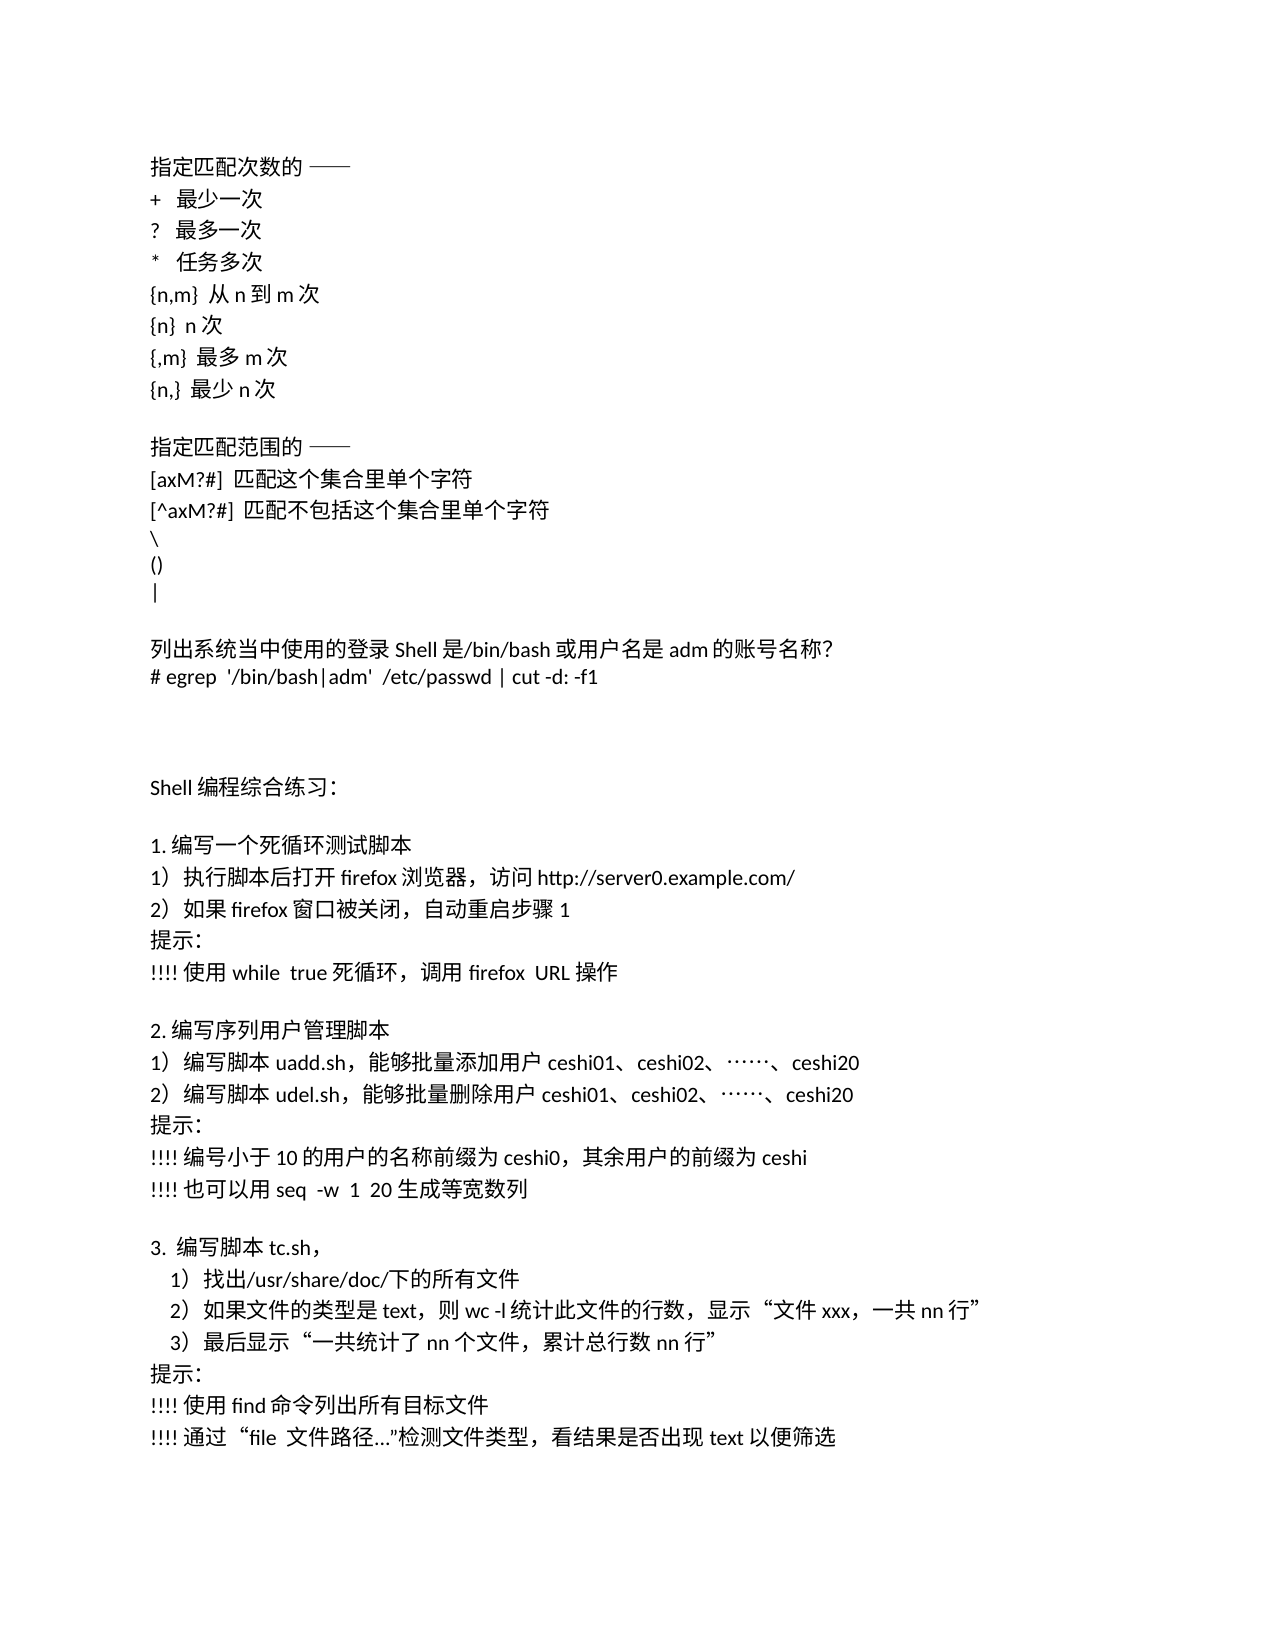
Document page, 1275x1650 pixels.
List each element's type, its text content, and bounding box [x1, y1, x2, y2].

text | [150, 578, 1125, 605]
text 2）如果firefox窗口被关闭，自动重启步骤1 [150, 892, 1125, 923]
text 提示： [150, 1357, 1125, 1388]
text !!!! 也可以用 seq -w 1 20 生成等宽数列 [150, 1172, 1125, 1203]
text Shell编程综合练习： [150, 770, 1125, 802]
text # egrep '/bin/bash|adm' /etc/passwd | cut -d: -f1 [150, 663, 1125, 690]
text 2）如果文件的类型是text，则wc -l统计此文件的行数，显示“文件 xxx，一共 nn 行” [150, 1293, 1125, 1325]
text 指定匹配次数的 —— [150, 150, 1125, 182]
text () [150, 552, 1125, 578]
text !!!! 使用find命令列出所有目标文件 [150, 1388, 1125, 1420]
text 1）找出/usr/share/doc/下的所有文件 [150, 1262, 1125, 1293]
text {n,m} 从n到m次 [150, 277, 1125, 308]
text 3）最后显示“一共统计了 nn 个文件，累计总行数 nn 行” [150, 1325, 1125, 1357]
text 3. 编写脚本 tc.sh， [150, 1230, 1125, 1262]
text !!!! 使用 while true 死循环，调用 firefox URL 操作 [150, 955, 1125, 987]
text + 最少一次 [150, 182, 1125, 213]
text {n,} 最少n次 [150, 372, 1125, 403]
text [axM?#] 匹配这个集合里单个字符 [150, 462, 1125, 493]
text 提示： [150, 923, 1125, 955]
text [^axM?#] 匹配不包括这个集合里单个字符 [150, 493, 1125, 525]
text !!!! 通过“file 文件路径...”检测文件类型，看结果是否出现 text 以便筛选 [150, 1420, 1125, 1452]
text 1）执行脚本后打开firefox浏览器，访问http://server0.example.com/ [150, 860, 1125, 892]
text 指定匹配范围的 —— [150, 430, 1125, 462]
text !!!! 编号小于10的用户的名称前缀为 ceshi0，其余用户的前缀为 ceshi [150, 1140, 1125, 1172]
text 2. 编写序列用户管理脚本 [150, 1013, 1125, 1045]
text 1. 编写一个死循环测试脚本 [150, 828, 1125, 860]
text 2）编写脚本 udel.sh，能够批量删除用户 ceshi01、ceshi02、……、ceshi20 [150, 1077, 1125, 1108]
text 提示： [150, 1108, 1125, 1140]
text {,m} 最多m次 [150, 340, 1125, 372]
text 1）编写脚本 uadd.sh，能够批量添加用户 ceshi01、ceshi02、……、ceshi20 [150, 1045, 1125, 1077]
text 列出系统当中使用的登录Shell是/bin/bash或用户名是adm的账号名称？ [150, 632, 1125, 663]
text * 任务多次 [150, 245, 1125, 277]
text {n} n次 [150, 308, 1125, 340]
text ? 最多一次 [150, 213, 1125, 245]
text \ [150, 525, 1125, 552]
